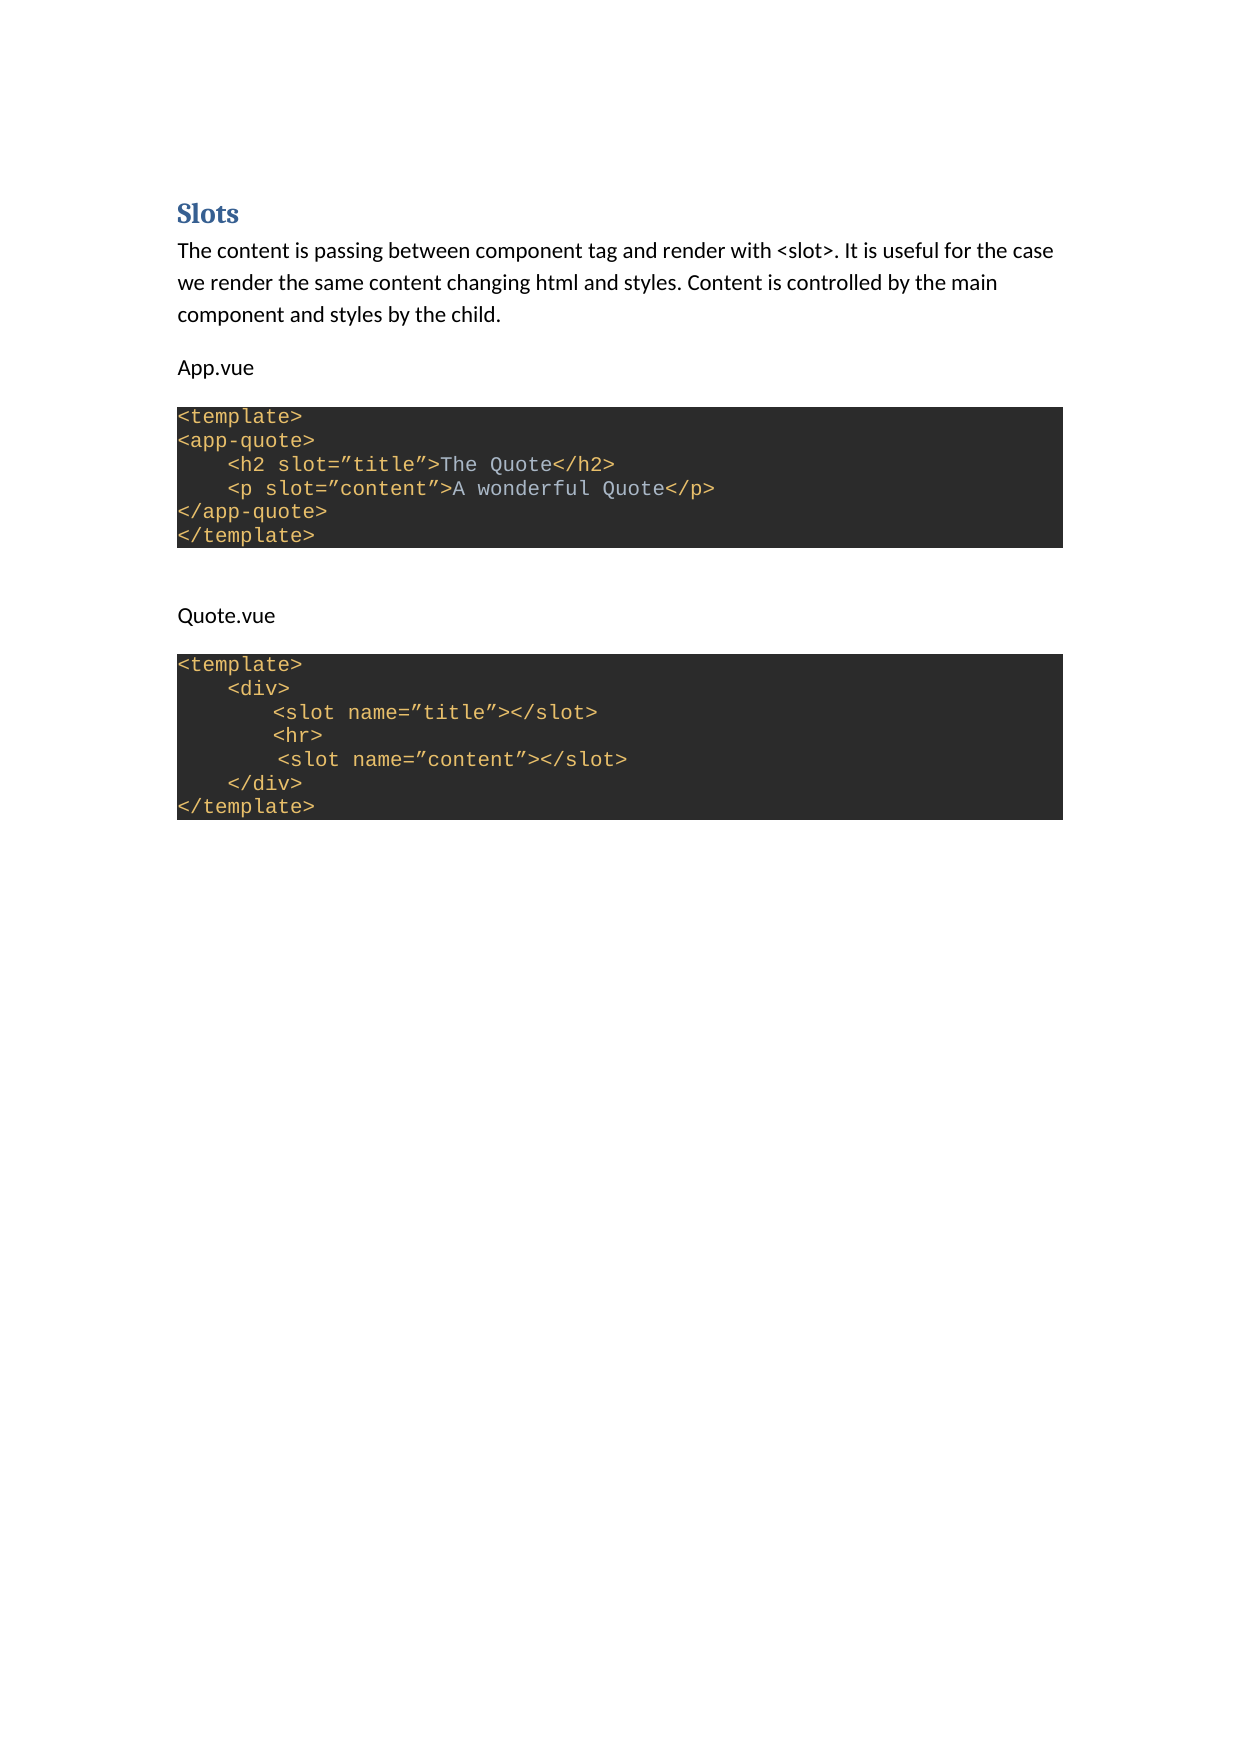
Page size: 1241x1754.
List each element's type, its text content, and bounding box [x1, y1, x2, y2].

text The content is passing between component tag and render with <slot>. It is useful for the case we render the same content changing html and styles. Content is controlled by the main component and styles by the child. [177, 236, 1063, 328]
text <template> <div> [177, 654, 1063, 702]
text <hr> <slot name=”content”></slot> </div> </template> [177, 725, 1063, 820]
text <slot name=”title”></slot> [177, 702, 1063, 725]
text <template> [177, 407, 1063, 430]
text Quote.vue [177, 601, 1063, 629]
text App.vue [177, 353, 1063, 382]
text <app-quote> <h2 slot=”title”>The Quote</h2> <p slot=”content”>A wonderful Quote</p> </app-quote> </template> [177, 430, 1063, 548]
subtitle Slots [177, 198, 1063, 231]
